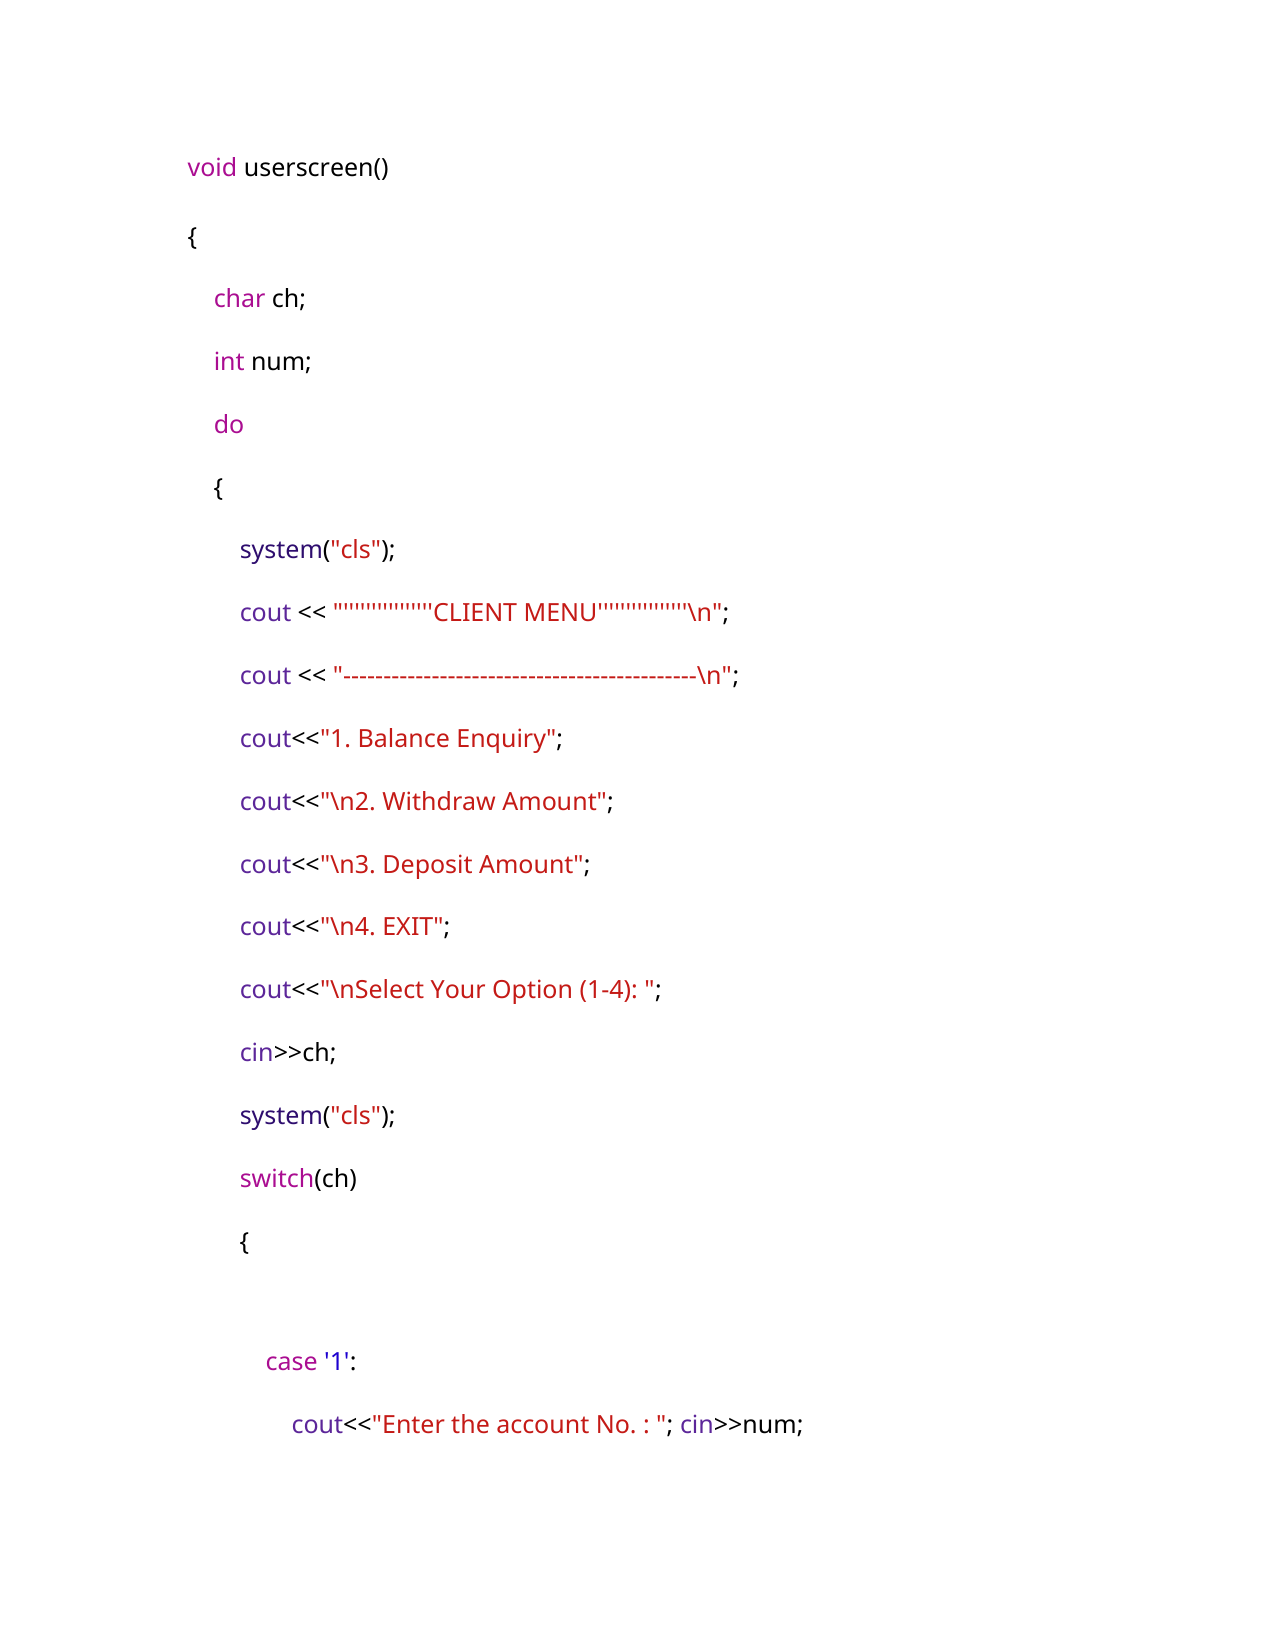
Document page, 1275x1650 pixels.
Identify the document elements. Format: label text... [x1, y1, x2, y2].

text { [187, 218, 1087, 252]
text cout<<"\nSelect Your Option (1-4): "; [187, 972, 1087, 1006]
text switch(ch) [187, 1160, 1087, 1194]
text { [187, 1223, 1087, 1257]
text { [187, 469, 1087, 503]
text cout << "''''''''''''''''CLIENT MENU''''''''''''''''\n"; [187, 595, 1087, 629]
text case '1': [187, 1343, 1087, 1377]
text int num; [187, 344, 1087, 378]
text cout<<"\n3. Deposit Amount"; [187, 846, 1087, 880]
text cout<<"1. Balance Enquiry"; [187, 721, 1087, 755]
text cout<<"\n4. EXIT"; [187, 909, 1087, 943]
text cout << "--------------------------------------------\n"; [187, 658, 1087, 692]
text char ch; [187, 281, 1087, 315]
text cin>>ch; [187, 1035, 1087, 1069]
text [187, 1406, 1087, 1440]
text cout<<"\n2. Withdraw Amount"; [187, 783, 1087, 817]
text system("cls"); [187, 1097, 1087, 1132]
text system("cls"); [187, 532, 1087, 566]
text void userscreen() [187, 150, 1087, 184]
text do [187, 407, 1087, 441]
